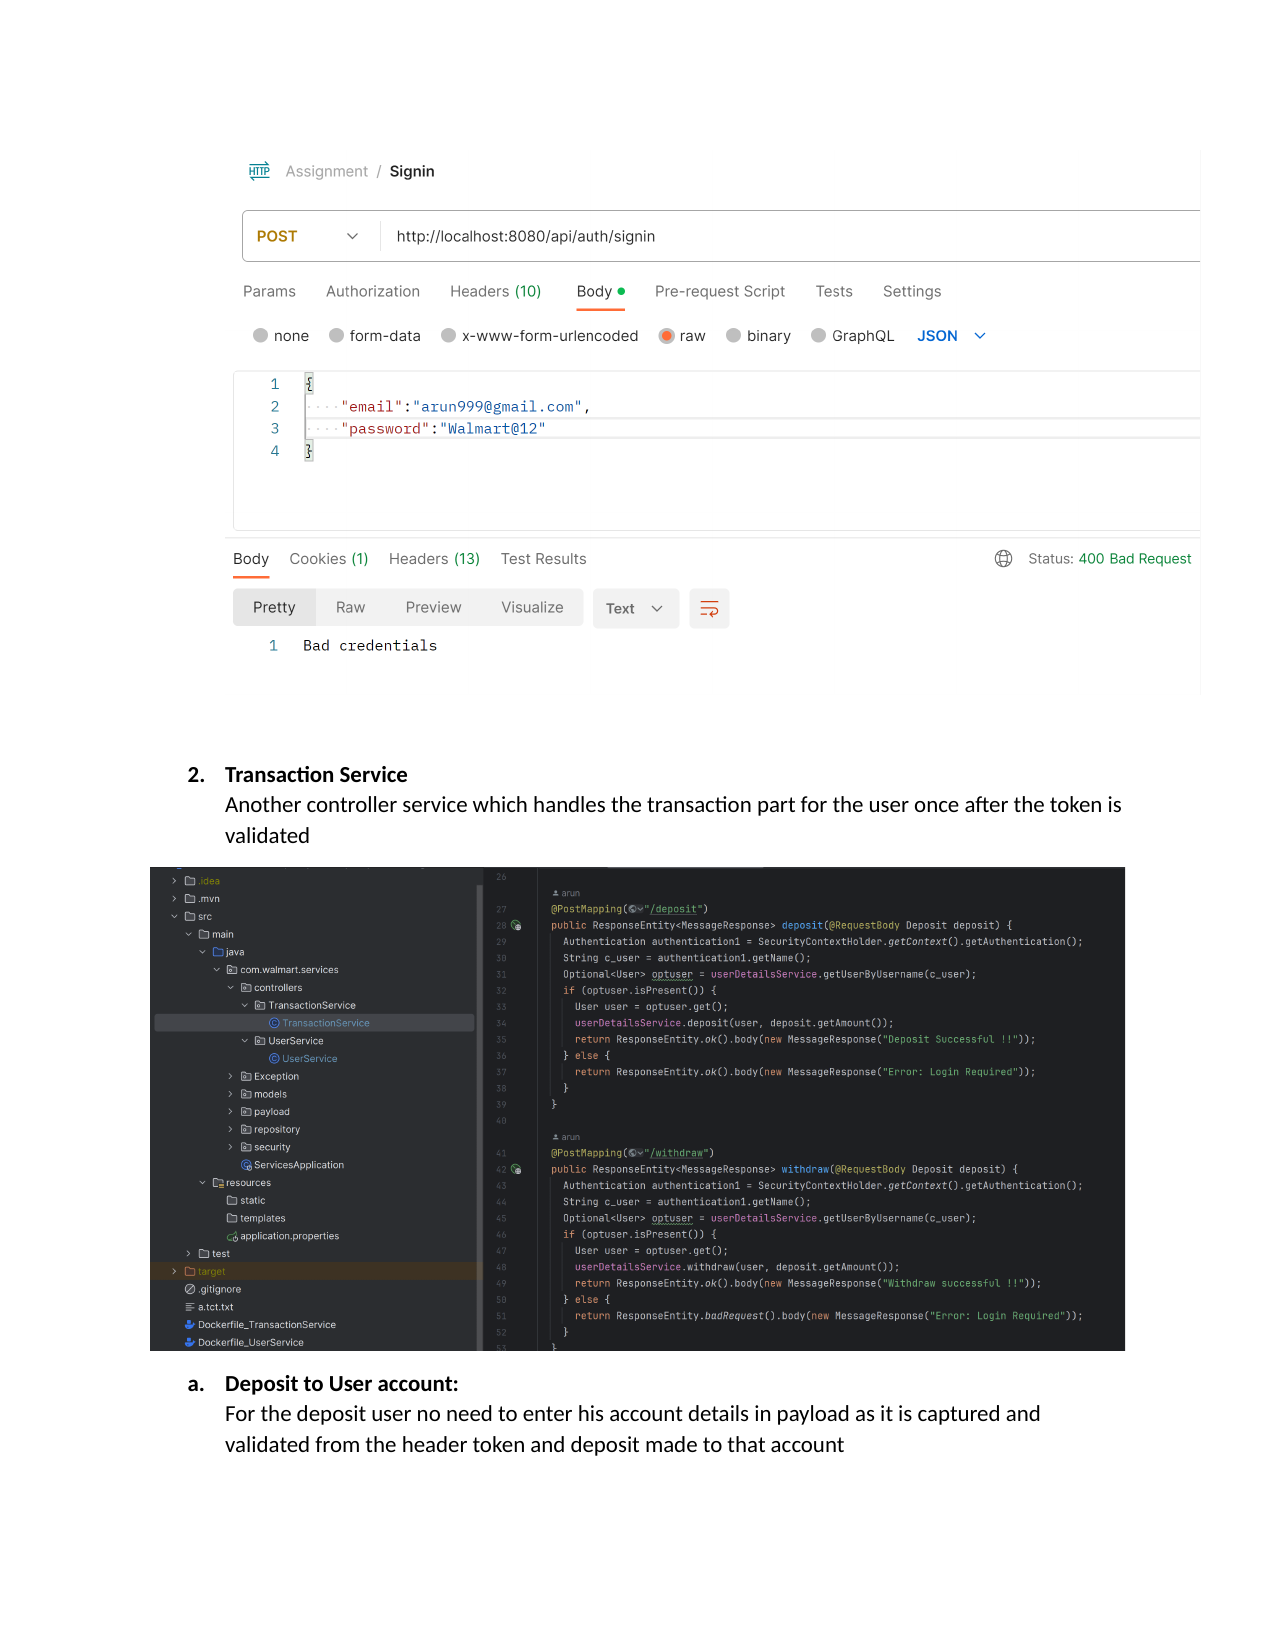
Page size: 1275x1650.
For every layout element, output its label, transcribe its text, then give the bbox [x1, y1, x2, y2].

list Another controller service which handles the transaction part for the user once after the token is validated [225, 791, 1125, 849]
picture [150, 867, 1125, 1351]
picture [225, 150, 1200, 695]
list Transaction Service [187, 760, 1125, 788]
list Deposit to User account: [187, 1369, 1125, 1397]
list For the deposit user no need to enter his account details in payload as it is captured and validated from the header token and deposit made to that account [225, 1399, 1125, 1458]
